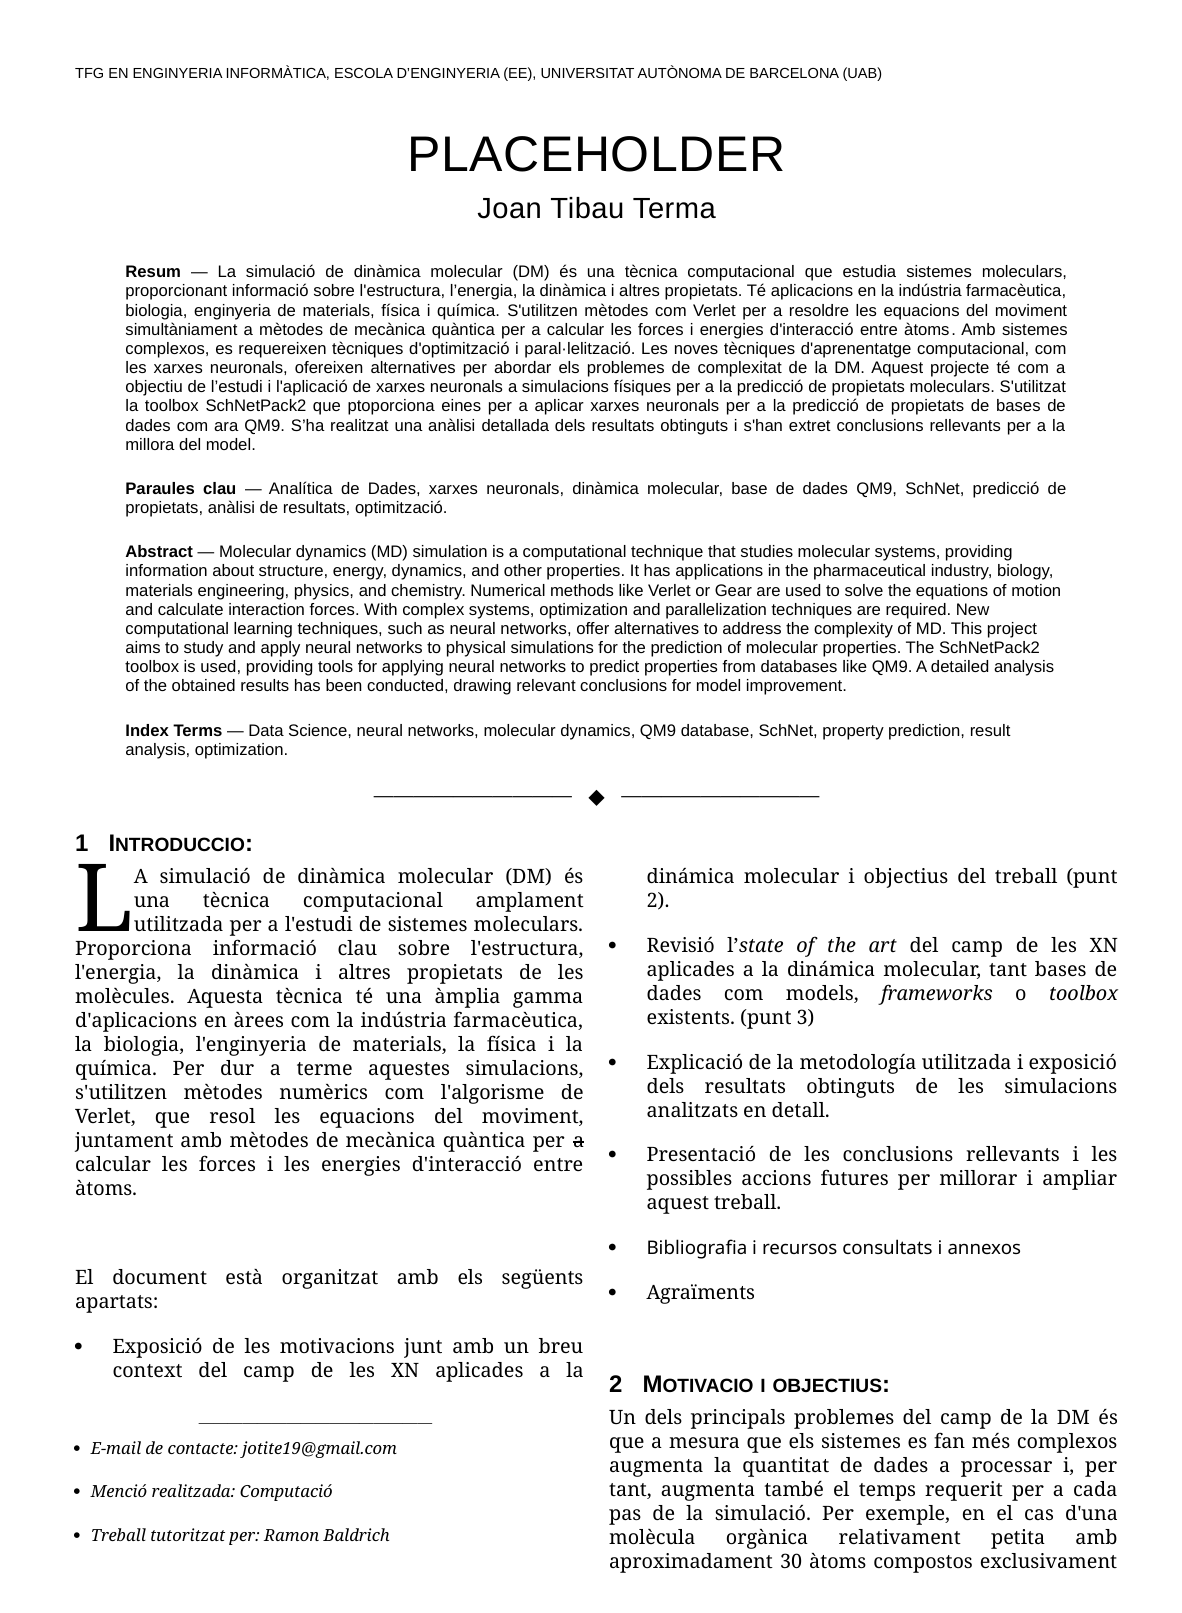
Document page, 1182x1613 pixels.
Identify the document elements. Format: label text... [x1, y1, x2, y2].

list Agraïments [609, 1280, 1118, 1304]
subtitle 1 Introduccio: [75, 828, 1118, 856]
text Resum — La simulació de dinàmica molecular (DM) és una tècnica computacional que estudia sistemes moleculars, proporcionant informació sobre l'estructura, l’energia, la dinàmica i altres propietats. Té aplicacions en la indústria farmacèutica, biologia, enginyeria de materials, física i química. S'utilitzen mètodes com Verlet per a resoldre les equacions del moviment simultàniament a mètodes de mecànica quàntica per a calcular les forces i energies d'interacció entre àtoms. Amb sistemes complexos, es requereixen tècniques d'optimització i paral·lelització. Les noves tècniques d'aprenentatge computacional, com les xarxes neuronals, ofereixen alternatives per abordar els problemes de complexitat de la DM. Aquest projecte té com a objectiu de l’estudi i l'aplicació de xarxes neuronals a simulacions físiques per a la predicció de propietats moleculars. S'utilitzat la toolbox SchNetPack2 que ptoporciona eines per a aplicar xarxes neuronals per a la predicció de propietats de bases de dades com ara QM9. S’ha realitzat una anàlisi detallada dels resultats obtinguts i s'han extret conclusions rellevants per a la millora del model. [125, 262, 1068, 454]
list Revisió l’state of the art del camp de les XN aplicades a la dinámica molecular, tant bases de dades com models, frameworks o toolbox existents. (punt 3) [609, 933, 1118, 1029]
text —————————— —————————— [75, 784, 1118, 808]
text Joan Tibau Terma [75, 195, 1118, 224]
subtitle 2 Motivacio i objectius: [609, 1370, 1118, 1397]
list Treball tutoritzat per: Ramon Baldrich [74, 1524, 556, 1546]
text Abstract — Molecular dynamics (MD) simulation is a computational technique that studies molecular systems, providing information about structure, energy, dynamics, and other properties. It has applications in the pharmaceutical industry, biology, materials engineering, physics, and chemistry. Numerical methods like Verlet or Gear are used to solve the equations of motion and calculate interaction forces. With complex systems, optimization and parallelization techniques are required. New computational learning techniques, such as neural networks, offer alternatives to address the complexity of MD. This project aims to study and apply neural networks to physical simulations for the prediction of molecular properties. The SchNetPack2 toolbox is used, providing tools for applying neural networks to predict properties from databases like QM9. A detailed analysis of the obtained results has been conducted, drawing relevant conclusions for model improvement. [125, 542, 1068, 695]
list Bibliografia i recursos consultats i annexos [609, 1235, 1118, 1259]
text Index Terms — Data Science, neural networks, molecular dynamics, QM9 database, SchNet, property prediction, result analysis, optimization. [125, 720, 1068, 759]
list Exposició de les motivacions junt amb un breu context del camp de les XN aplicades a la dinámica molecular i objectius del treball (punt 2). [75, 1334, 584, 1382]
list Presentació de les conclusions rellevants i les possibles accions futures per millorar i ampliar aquest treball. [609, 1143, 1118, 1214]
list Menció realitzada: Computació [74, 1480, 556, 1503]
text Paraules clau — Analítica de Dades, xarxes neuronals, dinàmica molecular, base de dades QM9, SchNet, predicció de propietats, anàlisi de resultats, optimització. [125, 479, 1068, 517]
text ———————————————— [74, 1413, 556, 1430]
text A simulació de dinàmica molecular (DM) és una tècnica computacional amplament utilitzada per a l'estudi de sistemes moleculars. Proporciona informació clau sobre l'estructura, l'energia, la dinàmica i altres propietats de les molècules. Aquesta tècnica té una àmplia gamma d'aplicacions en àrees com la indústria farmacèutica, la biologia, l'enginyeria de materials, la física i la química. Per dur a terme aquestes simulacions, s'utilitzen mètodes numèrics com l'algorisme de Verlet, que resol les equacions del moviment, juntament amb mètodes de mecànica quàntica per a calcular les forces i les energies d'interacció entre àtoms. [75, 864, 584, 1200]
list E-mail de contacte: jotite19@gmail.com [74, 1437, 556, 1459]
text El document està organitzat amb els següents apartats: [75, 1266, 584, 1313]
list Explicació de la metodología utilitzada i exposició dels resultats obtinguts de les simulacions analitzats en detall. [609, 1050, 1118, 1122]
title PLACEHOLDER [75, 124, 1118, 183]
list Exposició de les motivacions junt amb un breu context del camp de les XN aplicades a la dinámica molecular i objectius del treball (punt 2). [609, 864, 1118, 912]
